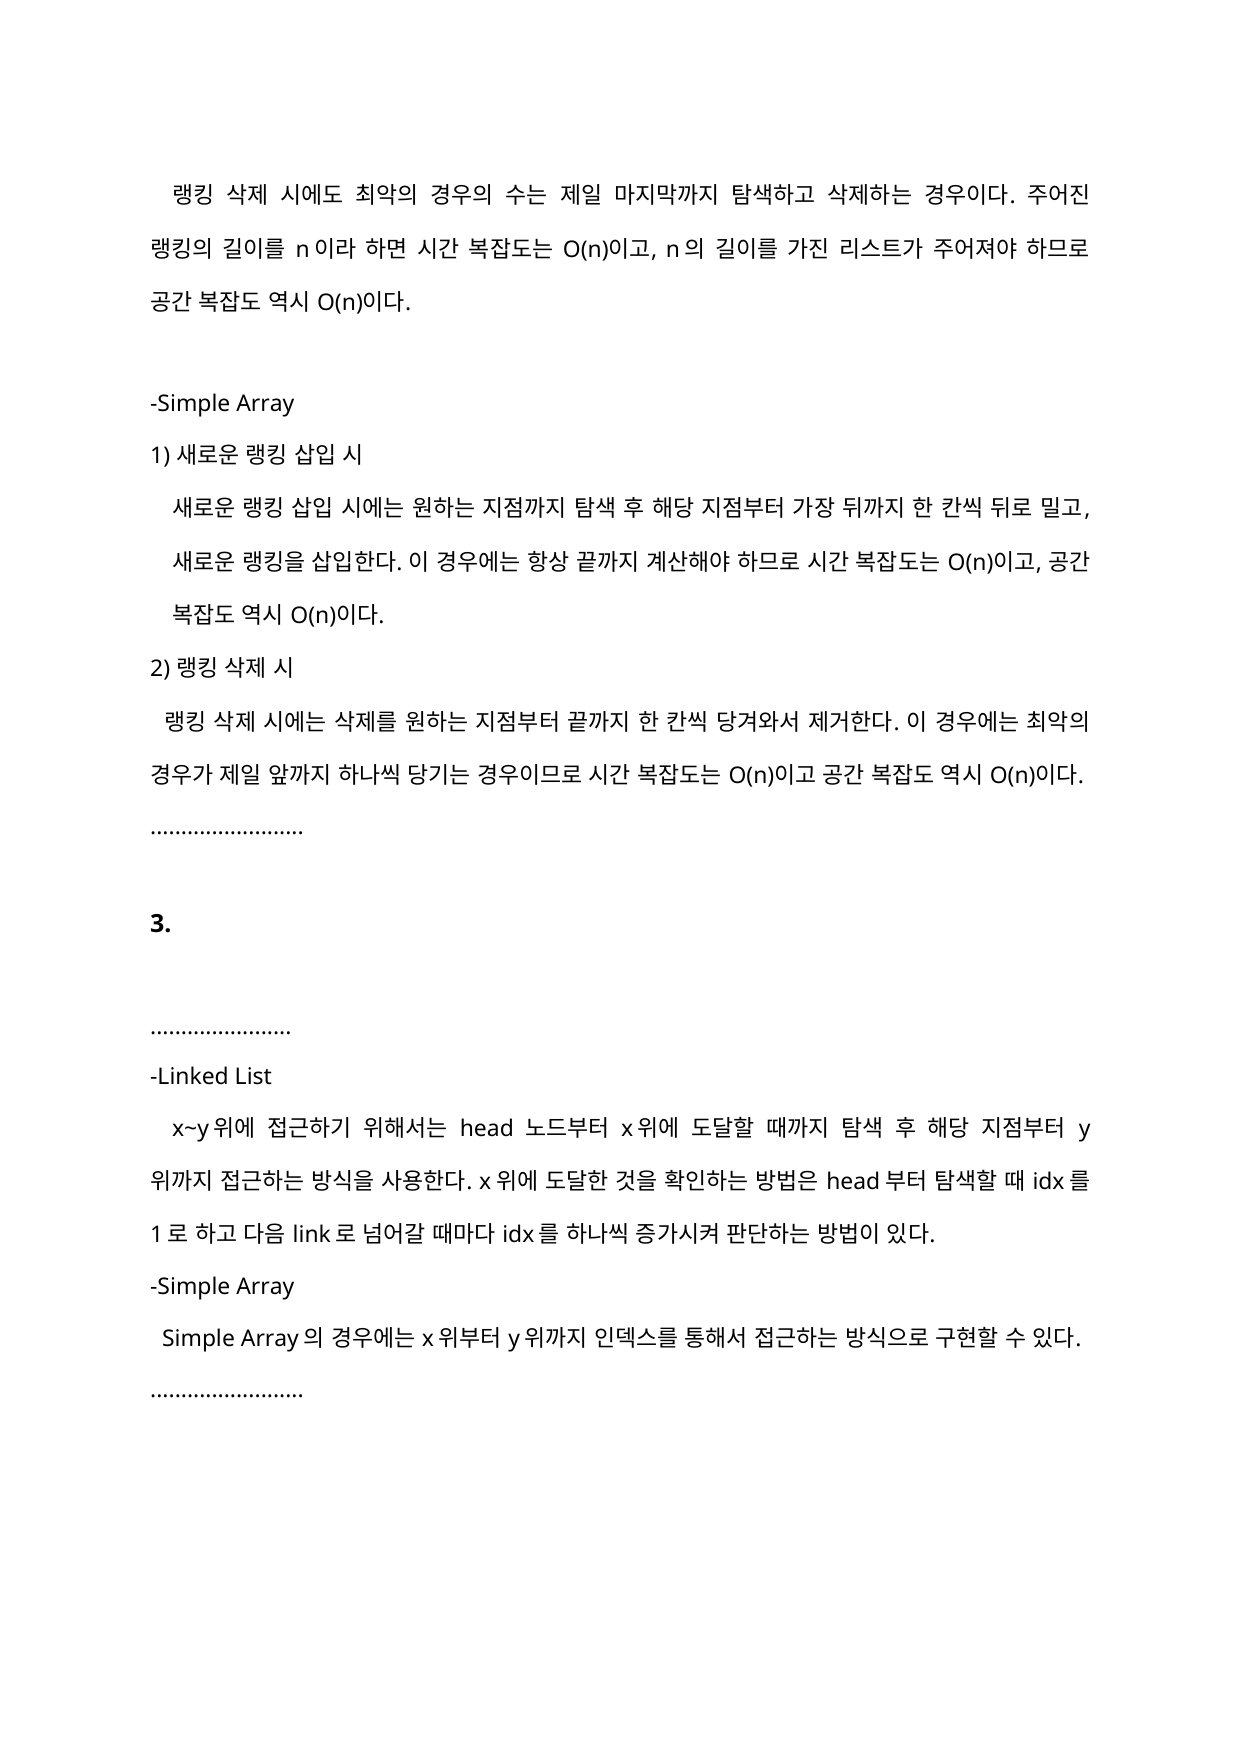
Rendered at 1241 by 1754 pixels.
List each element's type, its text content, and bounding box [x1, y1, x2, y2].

text 랭킹 삭제 시에는 삭제를 원하는 지점부터 끝까지 한 칸씩 당겨와서 제거한다. 이 경우에는 최악의 경우가 제일 앞까지 하나씩 당기는 경우이므로 시간 복잡도는 O(n)이고 공간 복잡도 역시 O(n)이다. [150, 703, 1090, 790]
text 3. [150, 905, 1090, 939]
text Simple Array의 경우에는 x위부터 y위까지 인덱스를 통해서 접근하는 방식으로 구현할 수 있다. [150, 1320, 1090, 1353]
text ......................... [150, 1373, 1090, 1404]
text x~y위에 접근하기 위해서는 head 노드부터 x위에 도달할 때까지 탐색 후 해당 지점부터 y위까지 접근하는 방식을 사용한다. x위에 도달한 것을 확인하는 방법은 head부터 탐색할 때 idx를 1로 하고 다음 link로 넘어갈 때마다 idx를 하나씩 증가시켜 판단하는 방법이 있다. [150, 1110, 1090, 1250]
text ......................... [150, 810, 1090, 841]
text -Simple Array [150, 387, 1090, 418]
text -Simple Array [150, 1270, 1090, 1301]
text -Linked List [150, 1060, 1090, 1091]
text ....................... [150, 1010, 1090, 1041]
text 2) 랭킹 삭제 시 [150, 650, 1090, 683]
text 새로운 랭킹 삽입 시에는 원하는 지점까지 탐색 후 해당 지점부터 가장 뒤까지 한 칸씩 뒤로 밀고, 새로운 랭킹을 삽입한다. 이 경우에는 항상 끝까지 계산해야 하므로 시간 복잡도는 O(n)이고, 공간 복잡도 역시 O(n)이다. [172, 490, 1090, 630]
text 1) 새로운 랭킹 삽입 시 [150, 437, 1090, 470]
text 랭킹 삭제 시에도 최악의 경우의 수는 제일 마지막까지 탐색하고 삭제하는 경우이다. 주어진 랭킹의 길이를 n이라 하면 시간 복잡도는 O(n)이고, n의 길이를 가진 리스트가 주어져야 하므로 공간 복잡도 역시 O(n)이다. [150, 177, 1090, 317]
